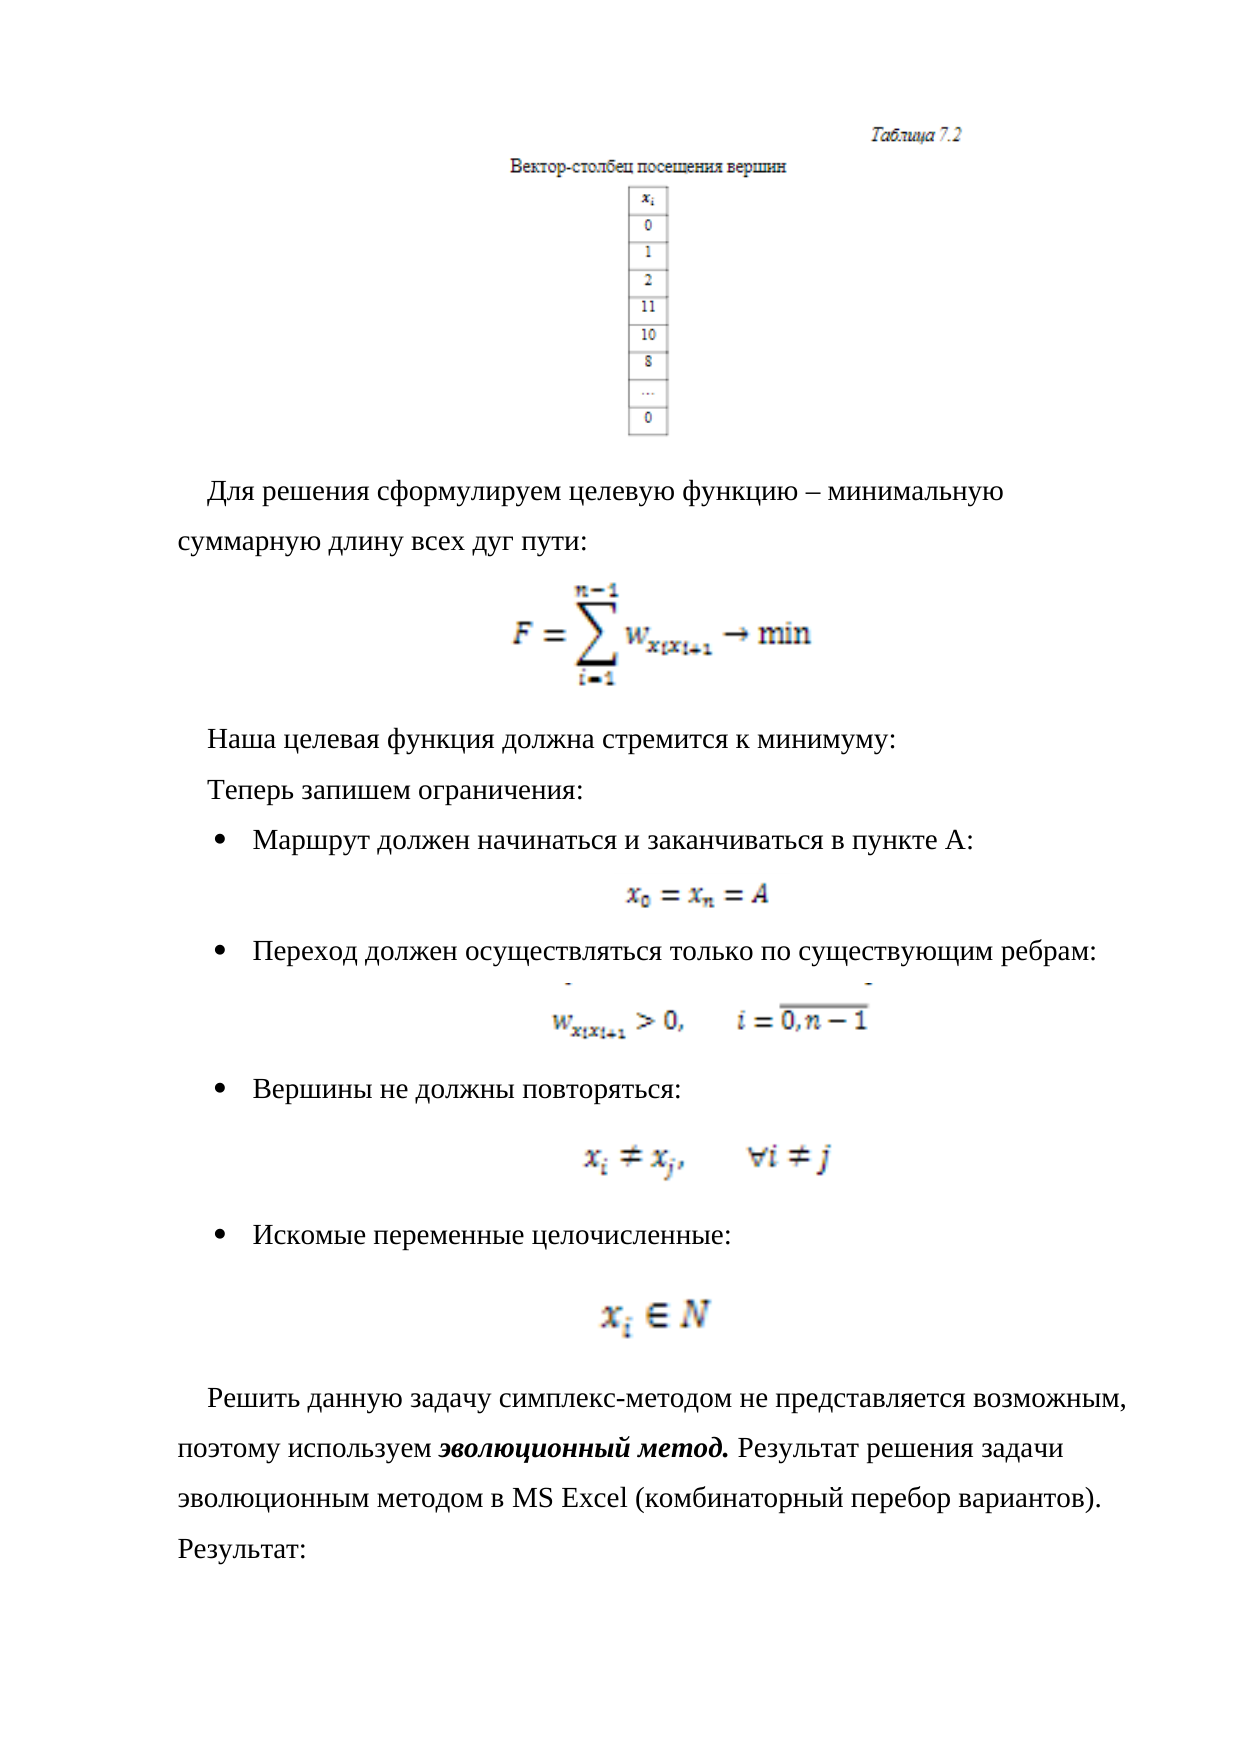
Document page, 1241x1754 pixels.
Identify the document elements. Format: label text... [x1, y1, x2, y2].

text Для решения сформулируем целевую функцию – минимальную суммарную длину всех дуг пути: [177, 473, 1152, 557]
picture [614, 872, 790, 920]
list Маршрут должен начинаться и заканчиваться в пункте А: [215, 822, 1152, 856]
picture [497, 983, 907, 1058]
list Искомые переменные целочисленные: [215, 1217, 1152, 1251]
text Решить данную задачу симплекс-методом не представляется возможным, поэтому используем эволюционный метод. Результат решения задачи эволюционным методом в MS Excel (комбинаторный перебор вариантов). [177, 1380, 1152, 1514]
picture [548, 1121, 855, 1203]
picture [576, 1267, 753, 1366]
picture [359, 118, 970, 459]
text Теперь запишем ограничения: [177, 772, 1152, 806]
text Результат: [177, 1531, 1152, 1564]
picture [501, 573, 828, 708]
list Вершины не должны повторяться: [215, 1071, 1152, 1105]
text Наша целевая функция должна стремится к минимуму: [177, 722, 1152, 755]
list Переход должен осуществляться только по существующим ребрам: [215, 933, 1152, 967]
